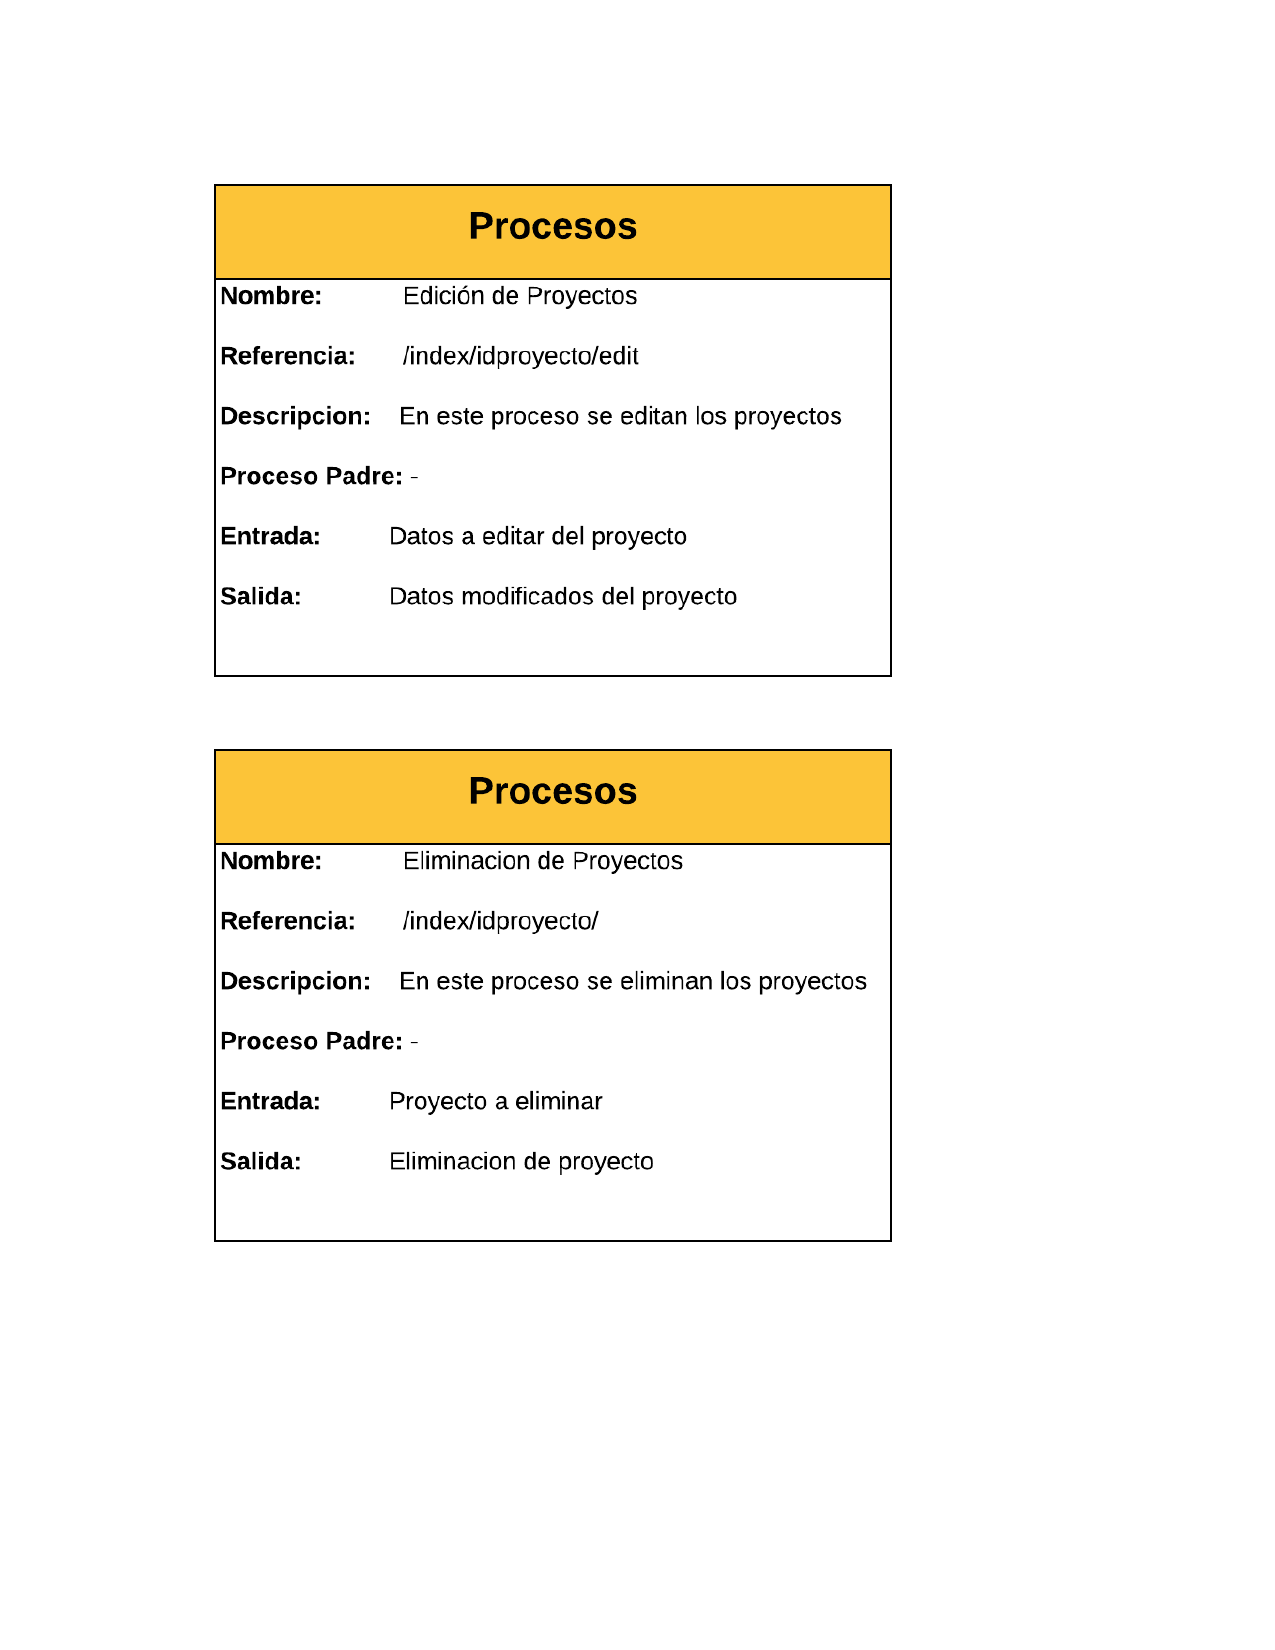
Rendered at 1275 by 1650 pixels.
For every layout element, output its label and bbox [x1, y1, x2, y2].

picture [177, 147, 928, 1278]
